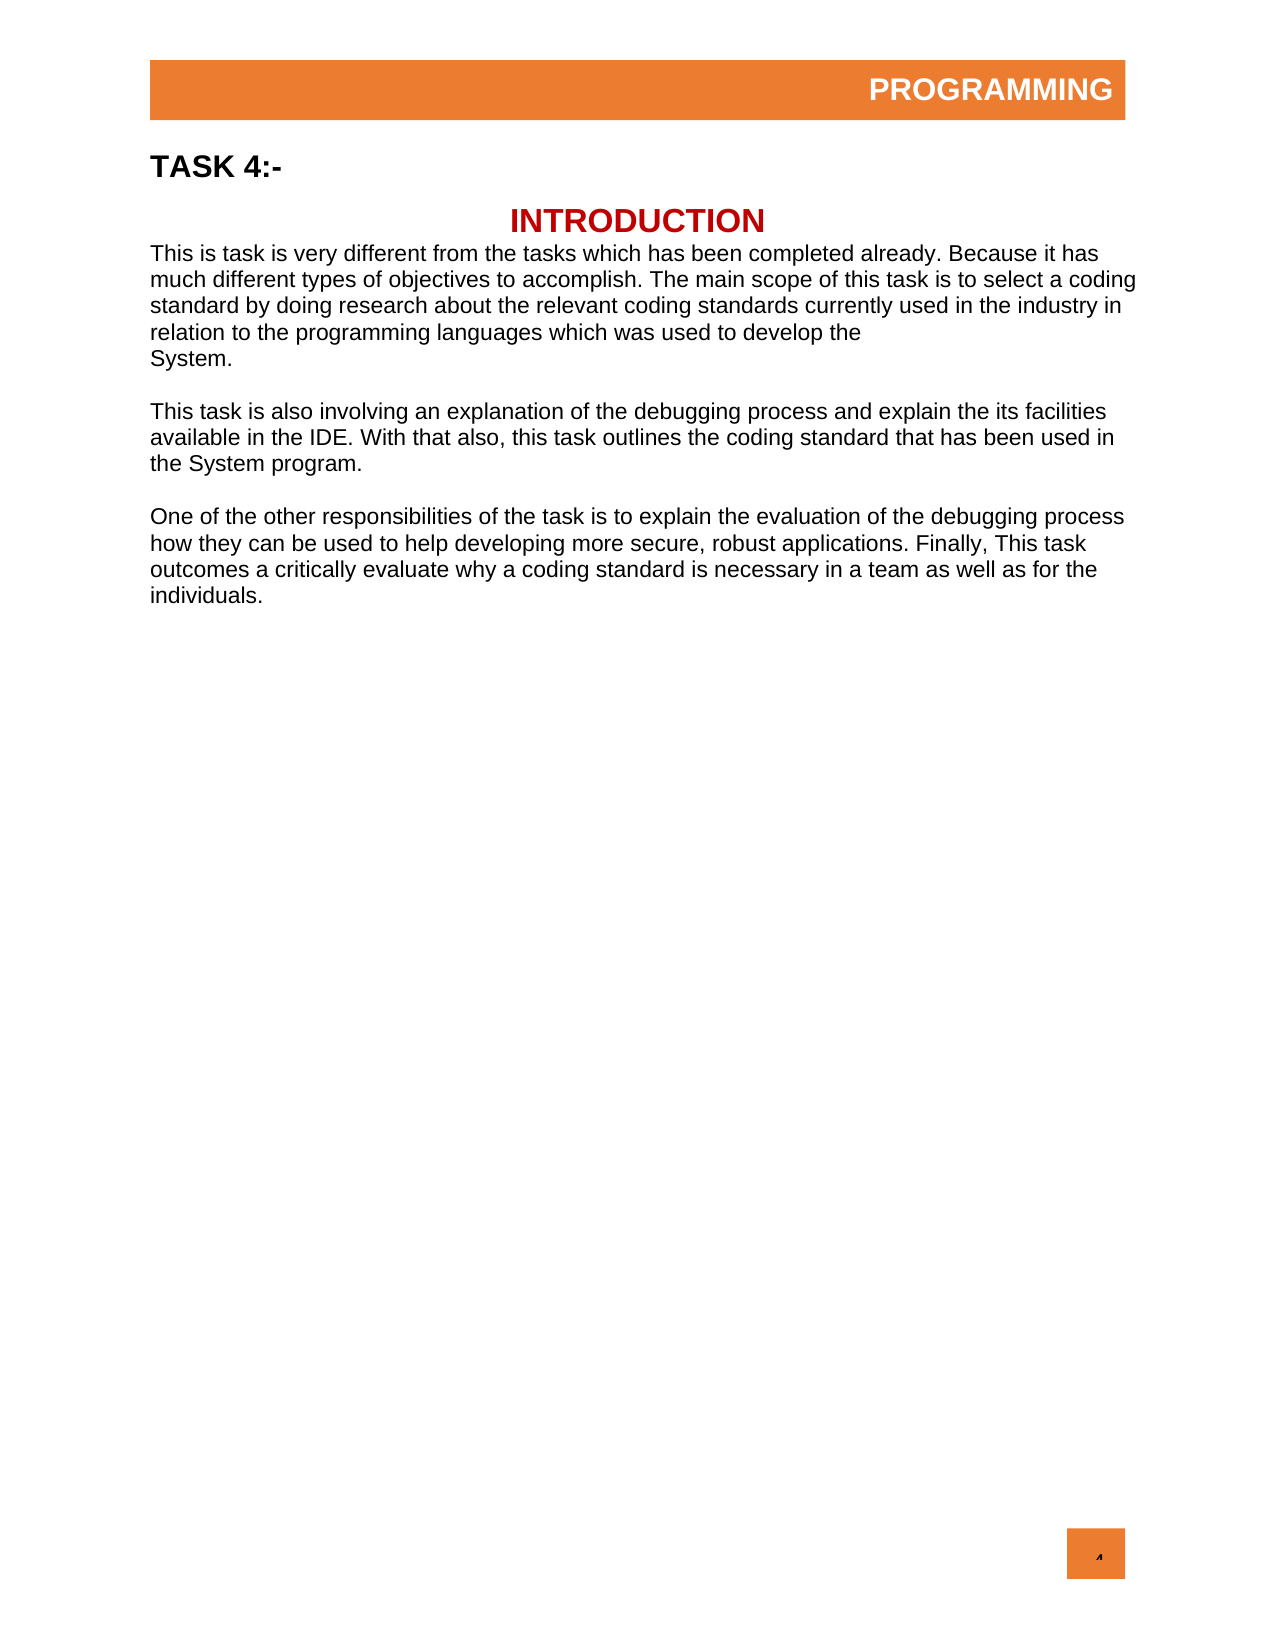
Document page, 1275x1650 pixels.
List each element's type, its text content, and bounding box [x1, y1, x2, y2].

text System. [150, 345, 1137, 371]
text This is task is very different from the tasks which has been completed already. Because it has much different types of objectives to accomplish. The main scope of this task is to select a coding standard by doing research about the relevant coding standards currently used in the industry in relation to the programming languages which was used to develop the [150, 240, 1137, 345]
subtitle INTRODUCTION [148, 201, 1127, 239]
text TASK 4:- [143, 148, 289, 184]
text This task is also involving an explanation of the debugging process and explain the its facilities available in the IDE. With that also, this task outlines the coding standard that has been used in the System program. [150, 398, 1137, 477]
text One of the other responsibilities of the task is to explain the evaluation of the debugging process how they can be used to help developing more secure, robust applications. Finally, This task outcomes a critically evaluate why a coding standard is necessary in a team as well as for the individuals. [150, 503, 1127, 609]
